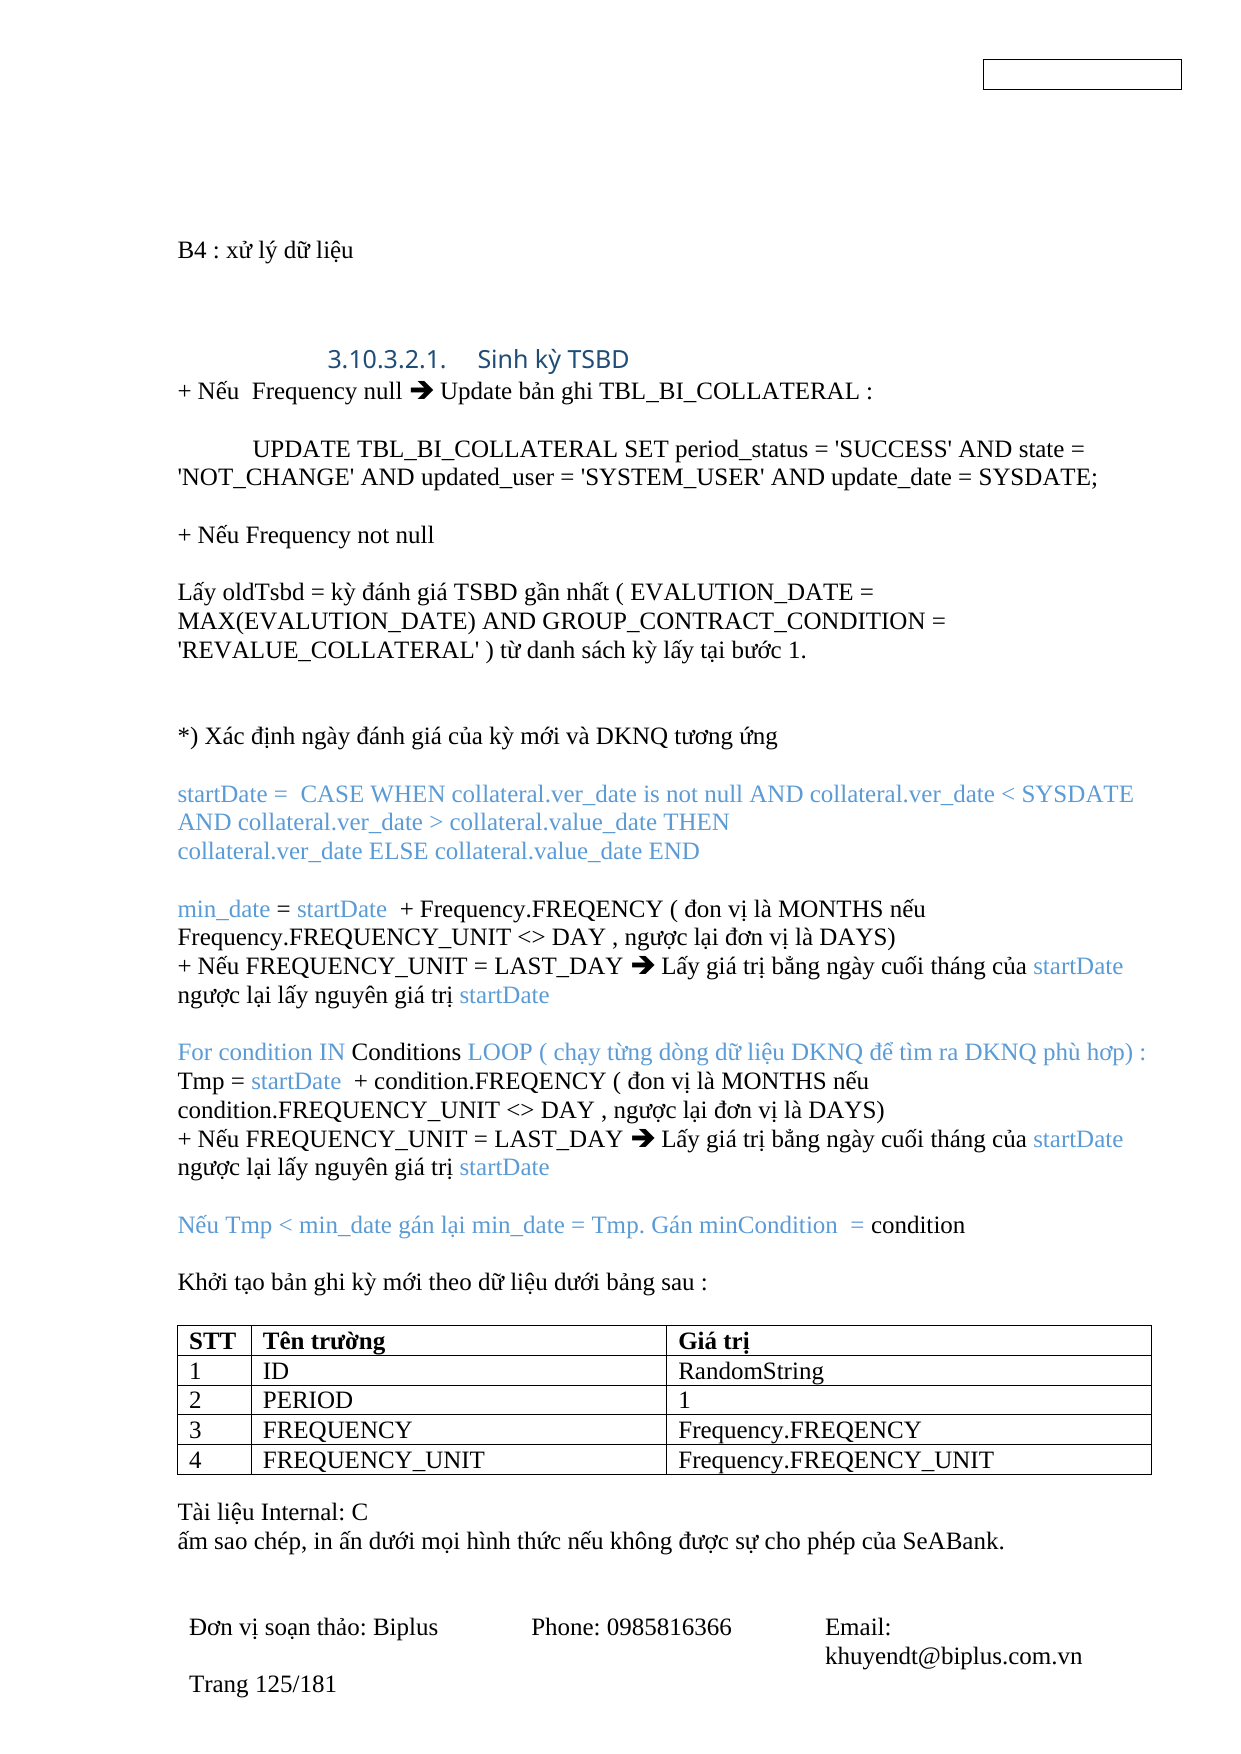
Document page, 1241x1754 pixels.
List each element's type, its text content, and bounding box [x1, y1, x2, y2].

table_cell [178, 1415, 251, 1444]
text + Nếu FREQUENCY_UNIT = LAST_DAY Lấy giá trị bẳng ngày cuối tháng của startDate ngược lại lấy nguyên giá trị startDate [177, 1124, 1152, 1181]
text + Nếu Frequency not null [177, 520, 1152, 549]
text *) Xác định ngày đánh giá của kỳ mới và DKNQ tương ứng [177, 721, 1152, 750]
text Lấy oldTsbd = kỳ đánh giá TSBD gần nhất ( EVALUTION_DATE = MAX(EVALUTION_DATE) AND GROUP_CONTRACT_CONDITION = 'REVALUE_COLLATERAL' ) từ danh sách kỳ lấy tại bước 1. [177, 577, 1152, 664]
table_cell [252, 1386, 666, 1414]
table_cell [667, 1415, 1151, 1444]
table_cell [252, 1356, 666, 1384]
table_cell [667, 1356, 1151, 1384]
text min_date = startDate + Frequency.FREQENCY ( đon vị là MONTHS nếu Frequency.FREQUENCY_UNIT <> DAY , ngược lại đơn vị là DAYS) [177, 894, 1152, 951]
text UPDATE TBL_BI_COLLATERAL SET period_status = 'SUCCESS' AND state = 'NOT_CHANGE' AND updated_user = 'SYSTEM_USER' AND update_date = SYSDATE; [177, 434, 1152, 491]
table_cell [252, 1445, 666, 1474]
text + Nếu Frequency null Update bản ghi TBL_BI_COLLATERAL : [177, 376, 1152, 405]
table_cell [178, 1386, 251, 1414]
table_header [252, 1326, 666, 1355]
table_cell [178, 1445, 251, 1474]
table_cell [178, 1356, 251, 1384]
text collateral.ver_date ELSE collateral.value_date END [177, 836, 1152, 865]
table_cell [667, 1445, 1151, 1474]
text Khởi tạo bản ghi kỳ mới theo dữ liệu dưới bảng sau : [177, 1267, 1152, 1296]
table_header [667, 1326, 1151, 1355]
text For condition IN Conditions LOOP ( chạy từng dòng dữ liệu DKNQ để tìm ra DKNQ phù hơp) : [177, 1037, 1152, 1066]
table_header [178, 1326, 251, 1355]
text Tmp = startDate + condition.FREQENCY ( đon vị là MONTHS nếu condition.FREQUENCY_UNIT <> DAY , ngược lại đơn vị là DAYS) [177, 1066, 1152, 1124]
text + Nếu FREQUENCY_UNIT = LAST_DAY Lấy giá trị bẳng ngày cuối tháng của startDate ngược lại lấy nguyên giá trị startDate [177, 951, 1152, 1009]
text B4 : xử lý dữ liệu [177, 235, 1152, 264]
text startDate = CASE WHEN collateral.ver_date is not null AND collateral.ver_date < SYSDATE AND collateral.ver_date > collateral.value_date THEN [177, 779, 1152, 836]
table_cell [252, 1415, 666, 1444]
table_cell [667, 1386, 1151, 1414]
subtitle Sinh kỳ TSBD [327, 342, 1152, 376]
text Nếu Tmp < min_date gán lại min_date = Tmp. Gán minCondition = condition [177, 1210, 1152, 1239]
